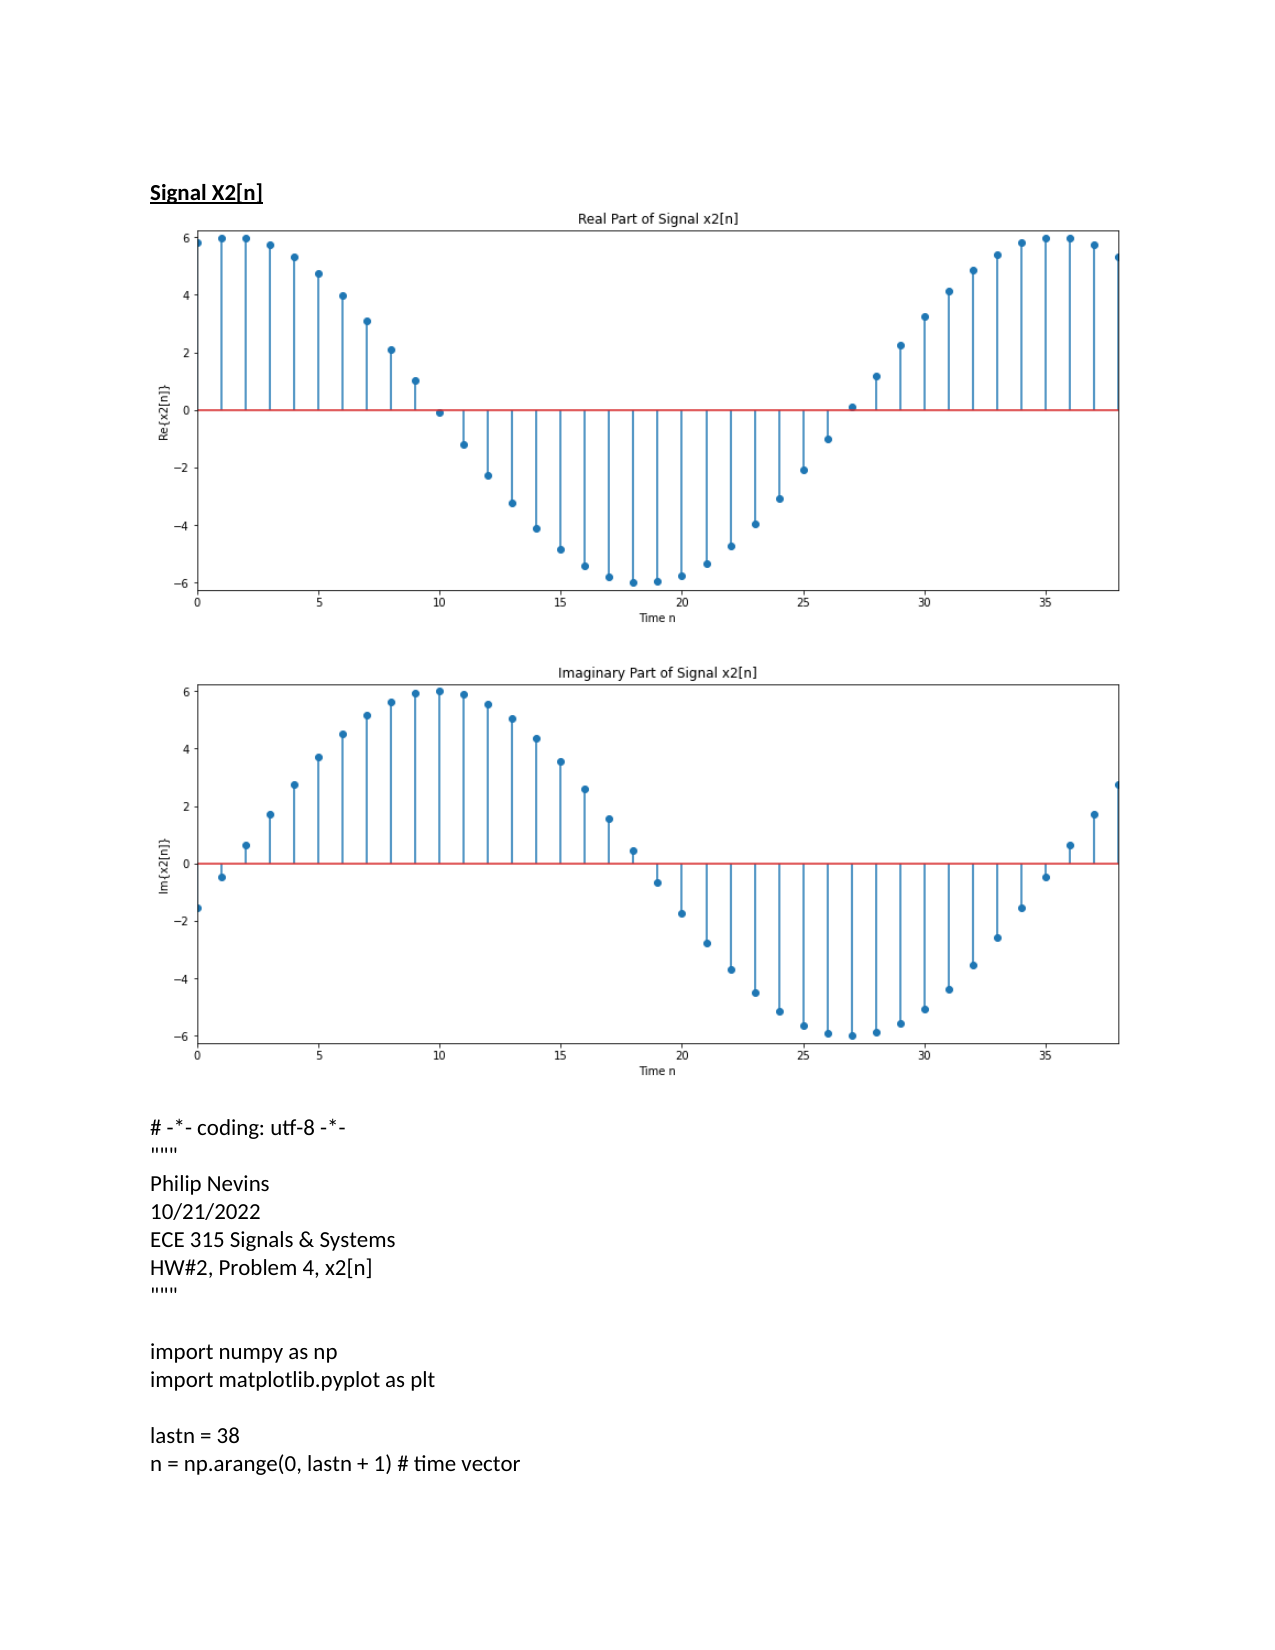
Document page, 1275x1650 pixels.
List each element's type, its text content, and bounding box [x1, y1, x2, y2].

text # -*- coding: utf-8 -*- [150, 1113, 1125, 1141]
text 10/21/2022 [150, 1197, 1125, 1225]
text n = np.arange(0, lastn + 1) # time vector [150, 1449, 1125, 1477]
text Philip Nevins [150, 1169, 1125, 1197]
text lastn = 38 [150, 1421, 1125, 1449]
text HW#2, Problem 4, x2[n] [150, 1253, 1125, 1281]
text """ [150, 1281, 1125, 1309]
picture [150, 206, 1125, 632]
text import numpy as np [150, 1337, 1125, 1365]
text Signal X2[n] [150, 178, 1125, 206]
text ECE 315 Signals & Systems [150, 1225, 1125, 1253]
text """ [150, 1141, 1125, 1169]
picture [150, 659, 1125, 1085]
text import matplotlib.pyplot as plt [150, 1365, 1125, 1393]
